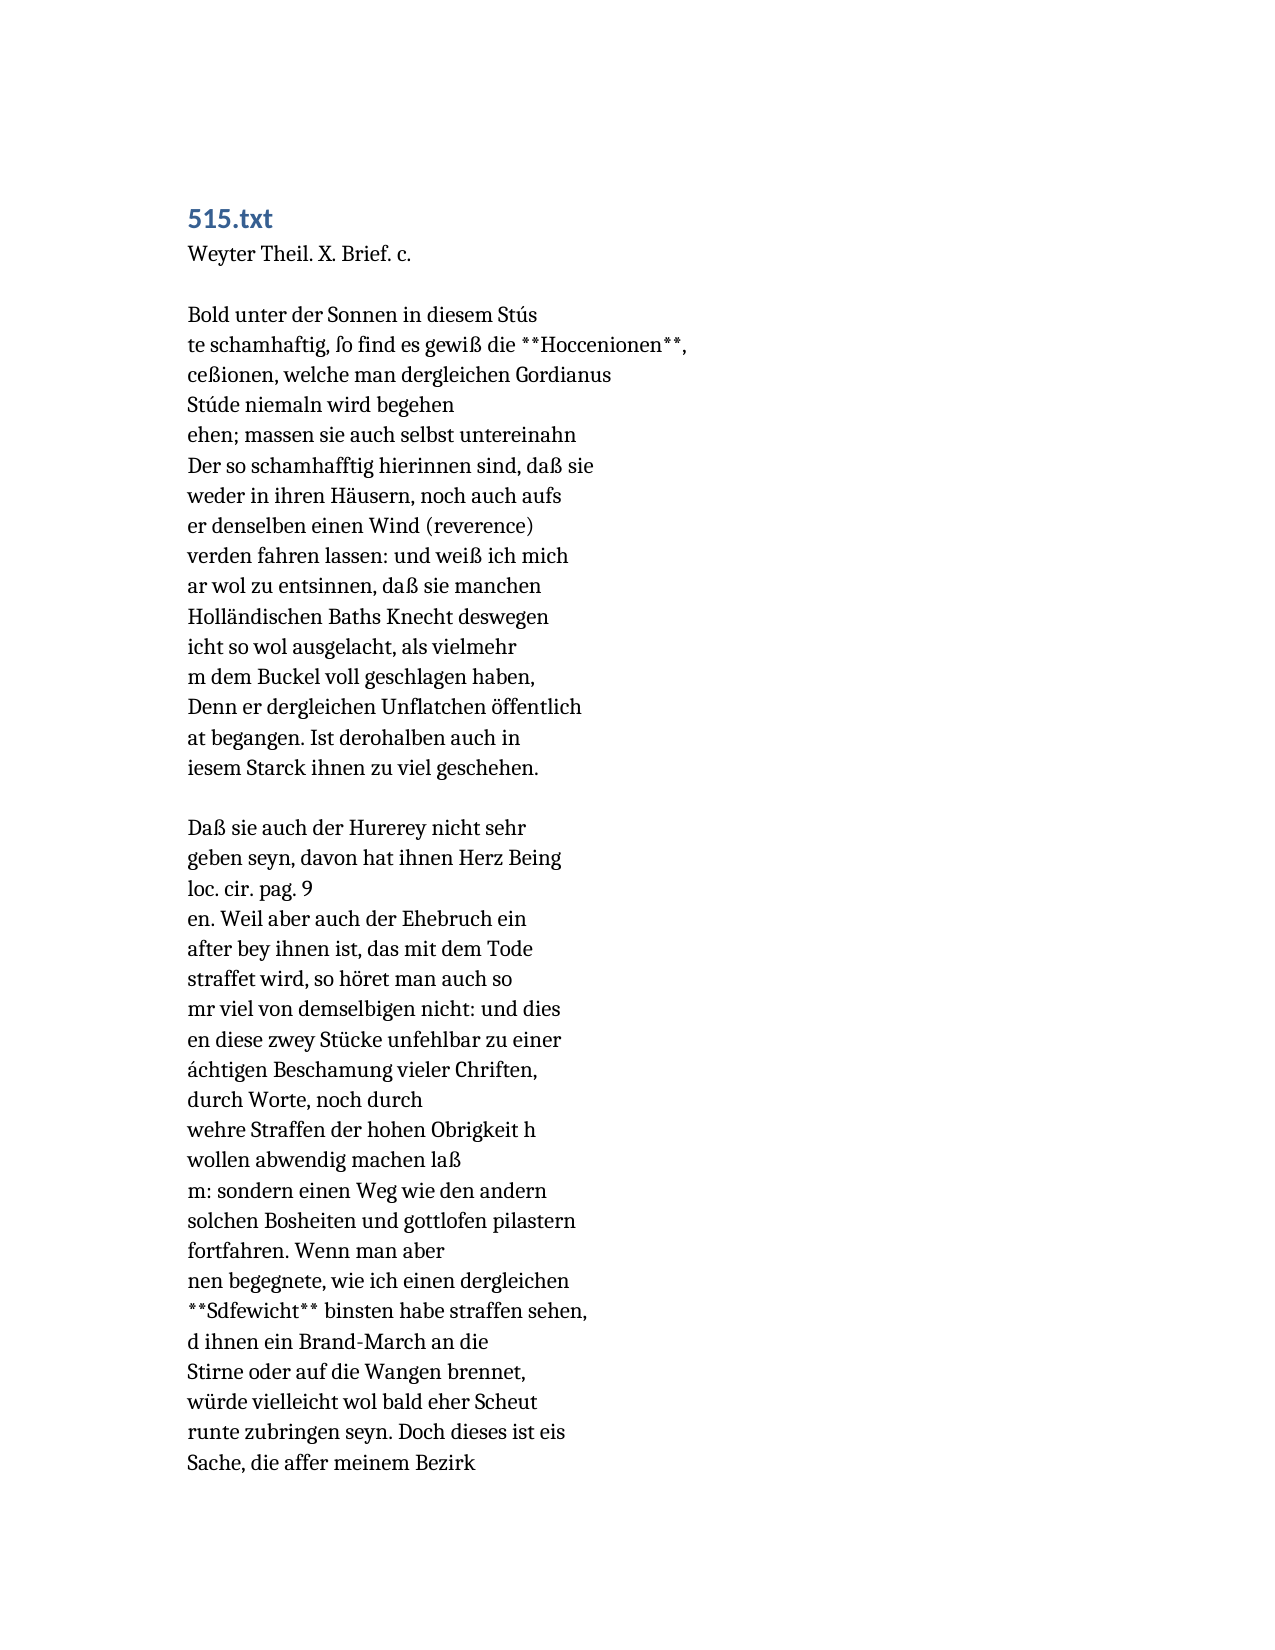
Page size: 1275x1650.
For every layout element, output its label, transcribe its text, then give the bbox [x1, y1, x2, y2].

subtitle 515.txt [187, 200, 1087, 236]
